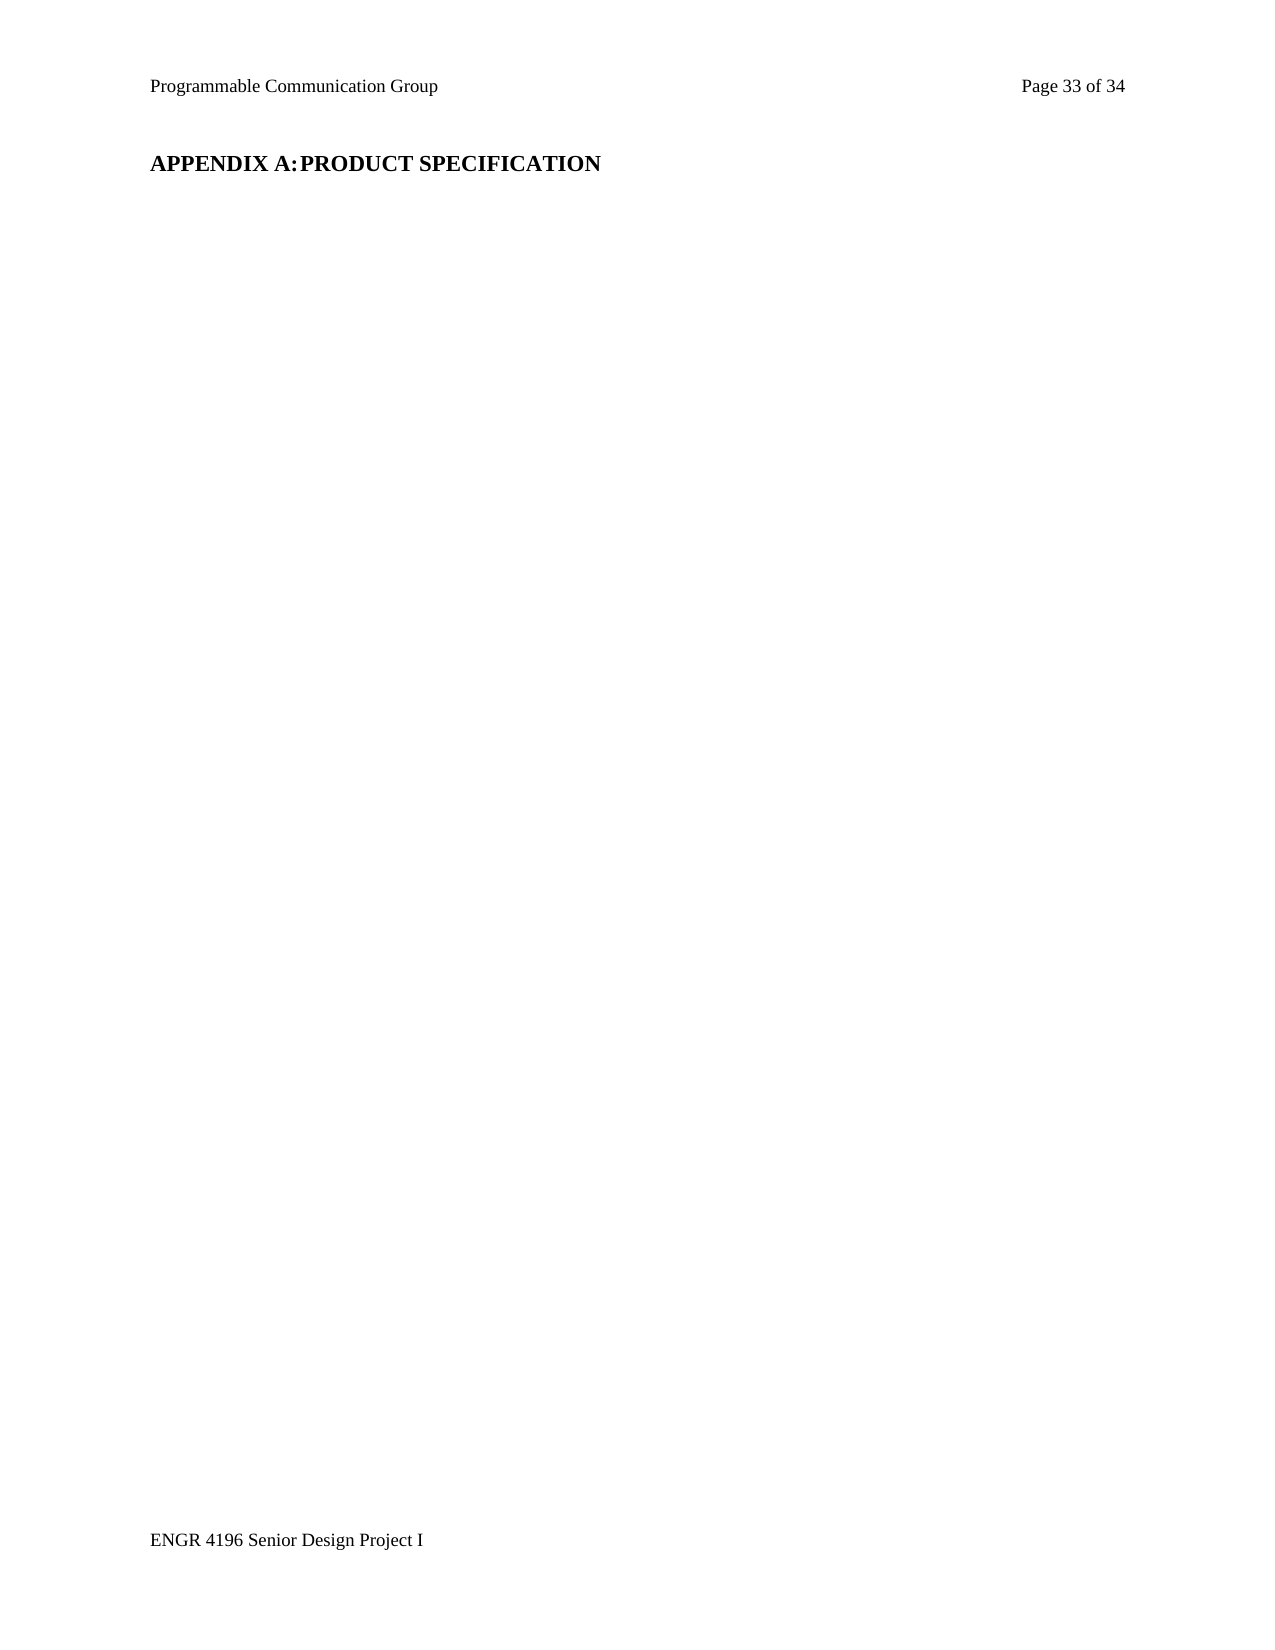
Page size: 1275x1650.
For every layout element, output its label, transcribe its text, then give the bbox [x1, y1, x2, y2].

list Product SPECIFICATION [150, 150, 1125, 176]
